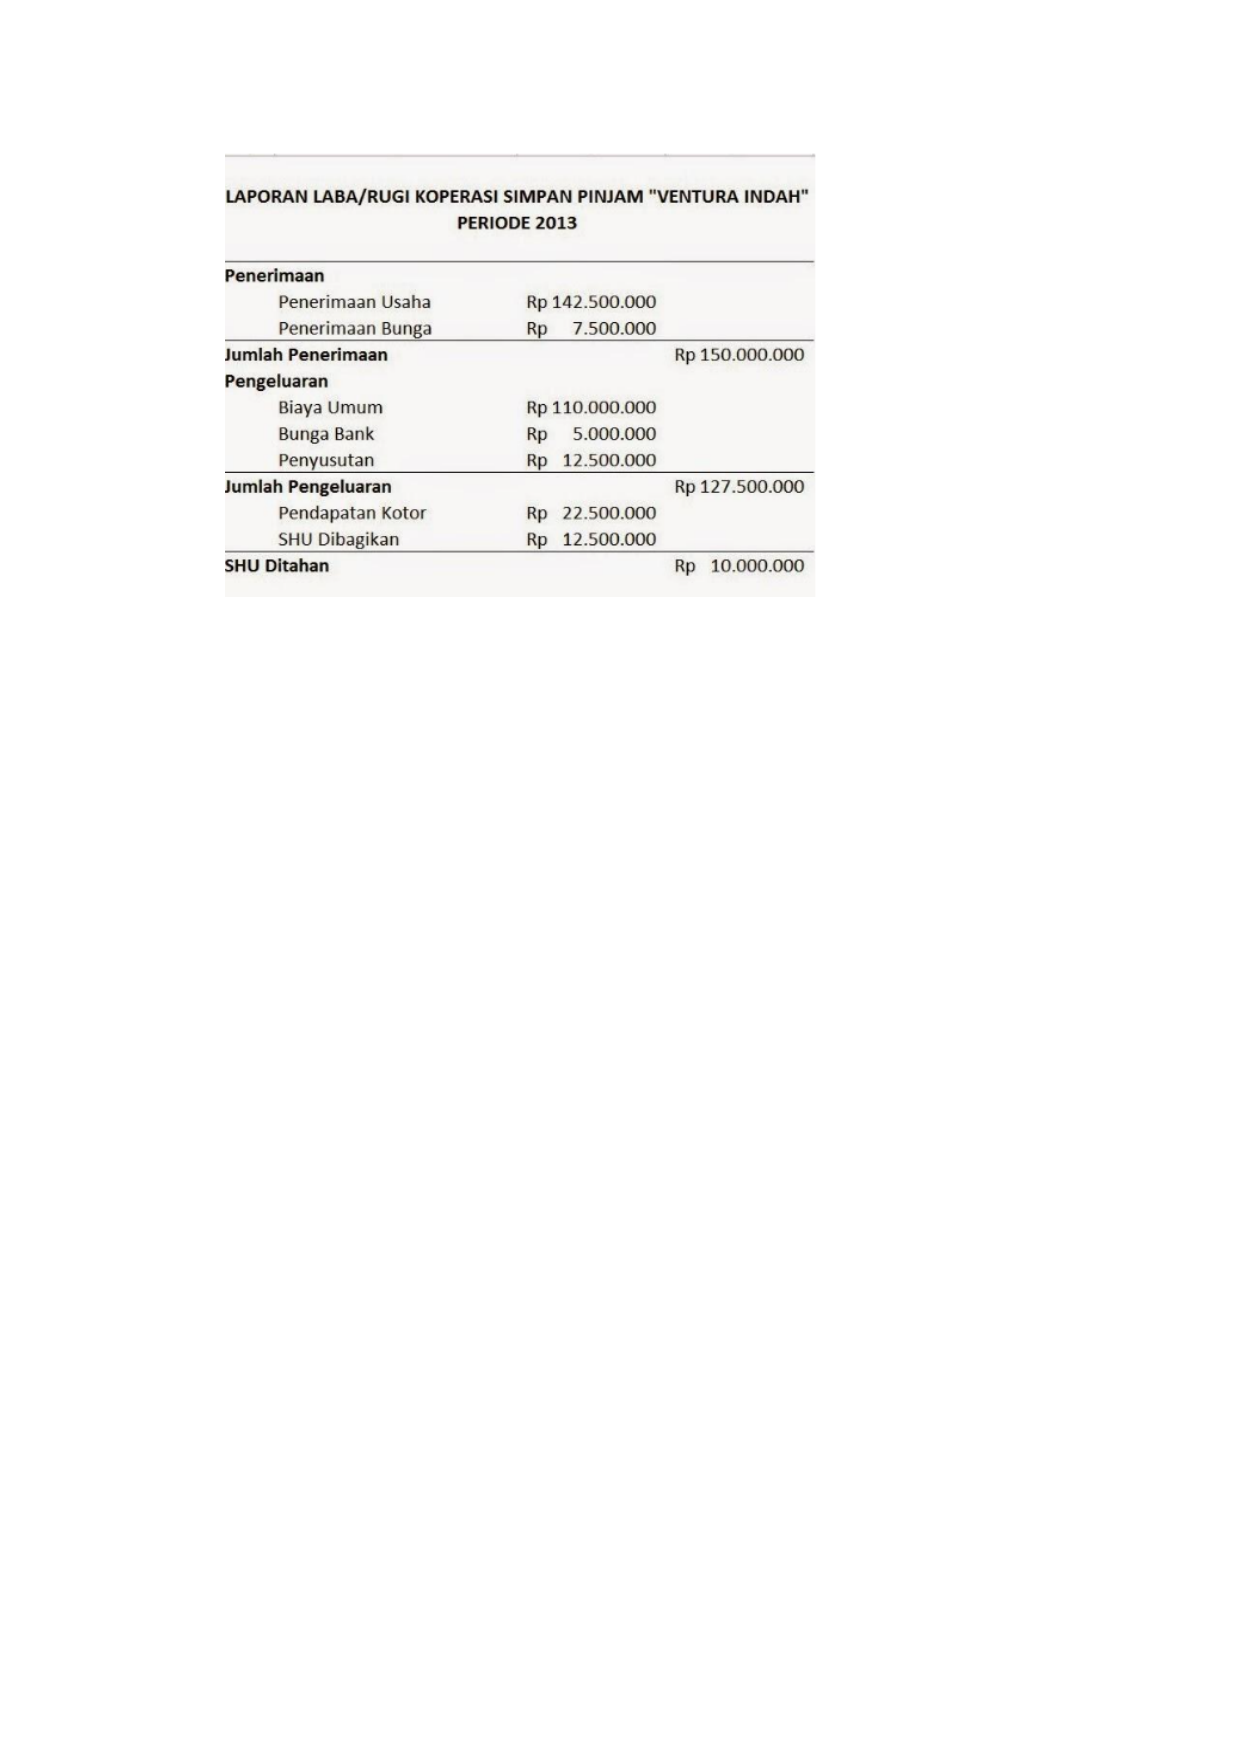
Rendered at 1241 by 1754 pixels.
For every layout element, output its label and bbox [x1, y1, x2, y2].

picture [225, 150, 816, 597]
